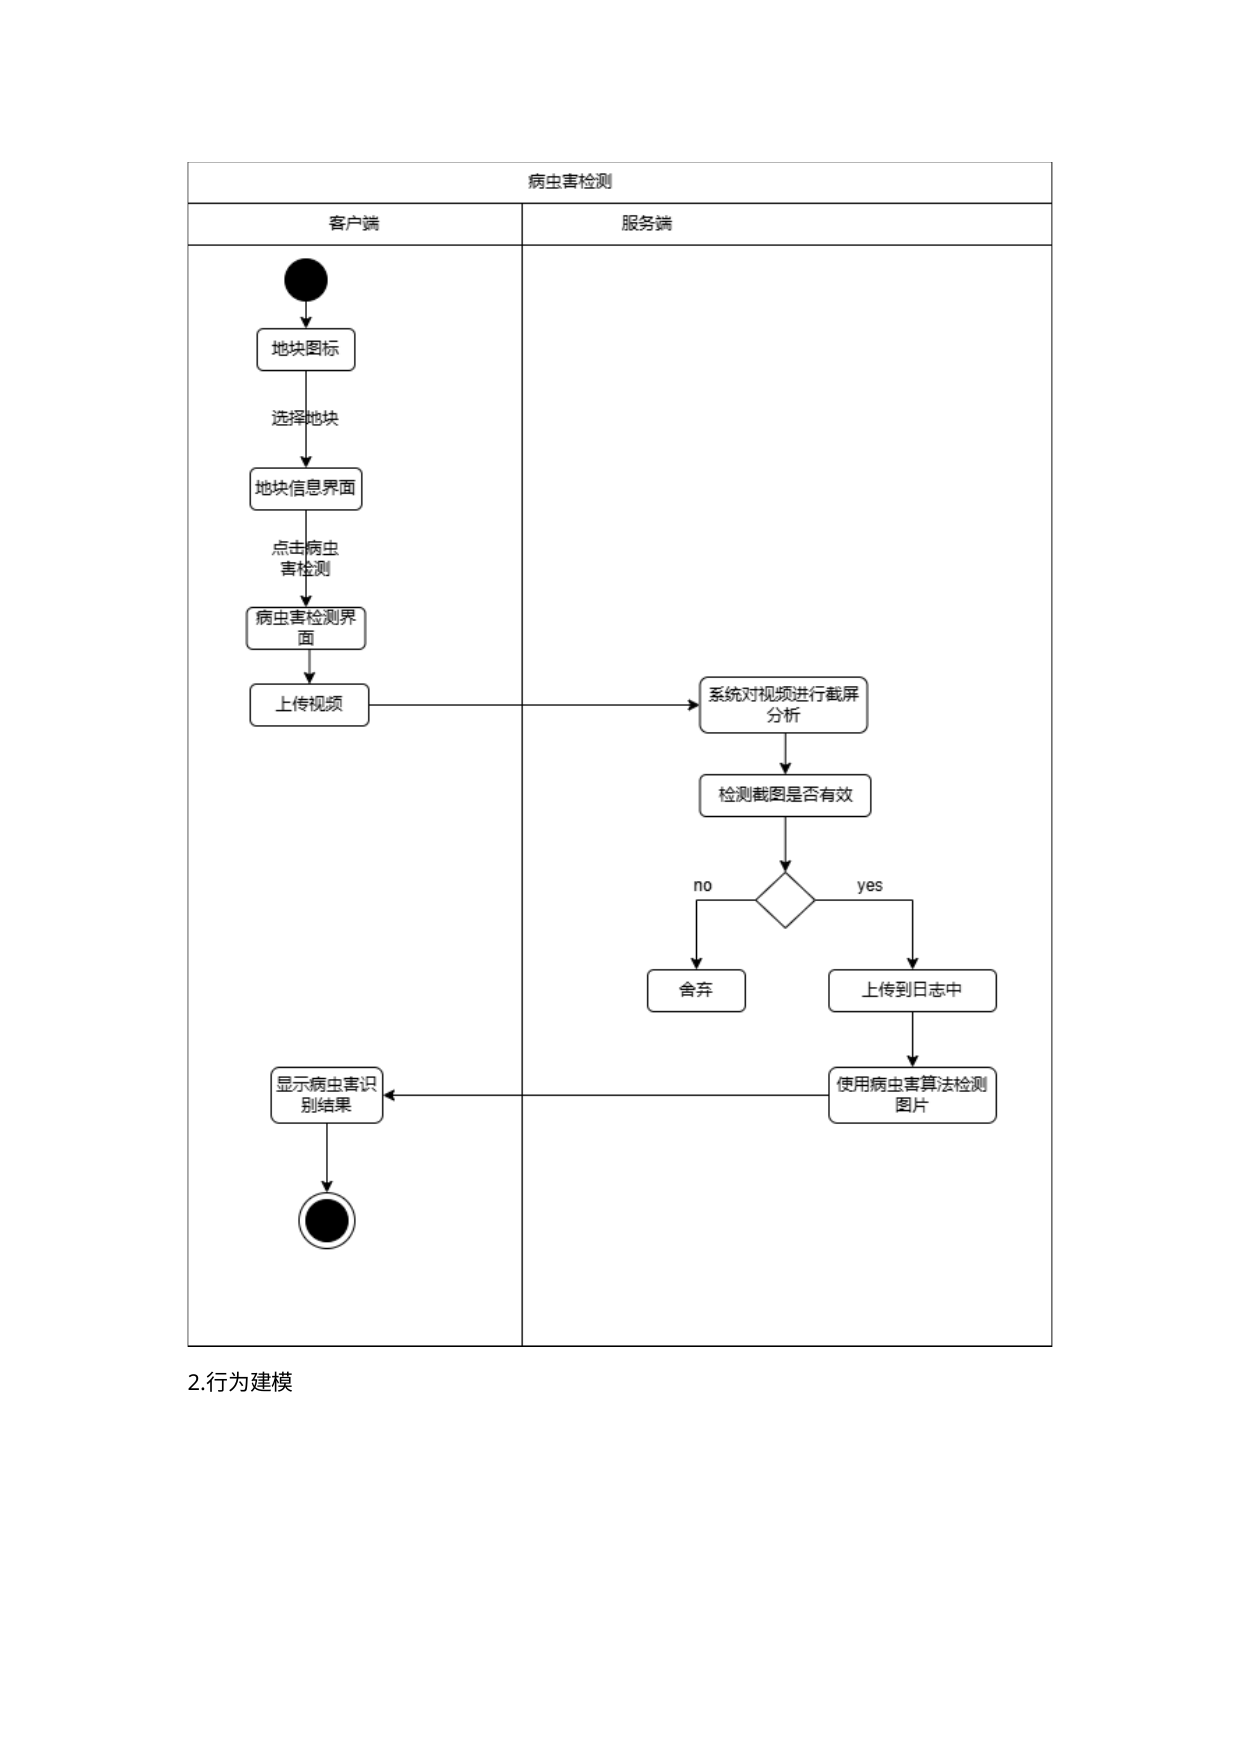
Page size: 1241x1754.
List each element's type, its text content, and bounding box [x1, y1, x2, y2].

picture [187, 162, 1053, 1347]
text 2.行为建模 [187, 1364, 1053, 1397]
